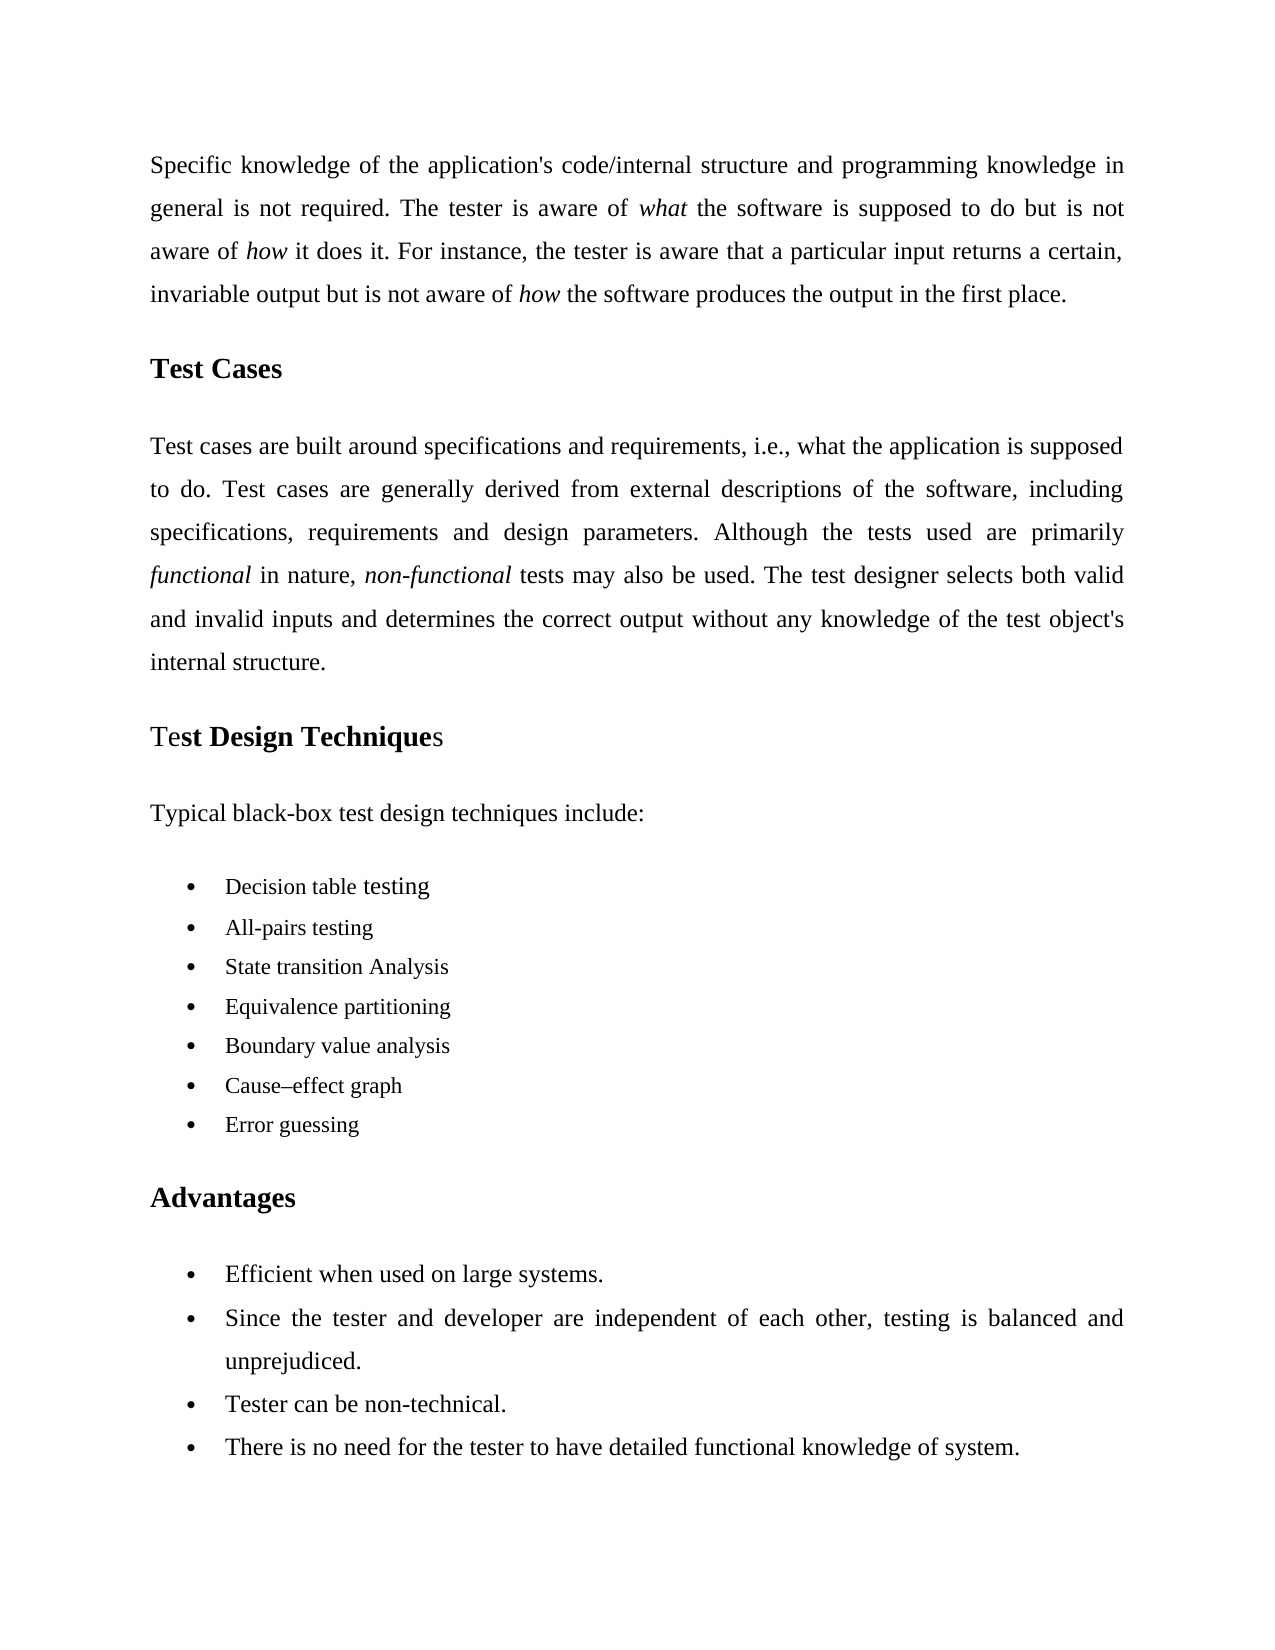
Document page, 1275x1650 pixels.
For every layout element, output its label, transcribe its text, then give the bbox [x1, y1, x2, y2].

list Error guessing [187, 1111, 1125, 1138]
list Efficient when used on large systems. [187, 1259, 1125, 1288]
text Specific knowledge of the application's code/internal structure and programming knowledge in general is not required. The tester is aware of what the software is supposed to do but is not aware of how it does it. For instance, the tester is aware that a particular input returns a certain, invariable output but is not aware of how the software produces the output in the first place. [150, 150, 1125, 308]
list All-pairs testing [187, 914, 1125, 940]
list Since the tester and developer are independent of each other, testing is balanced and unprejudiced. [187, 1303, 1125, 1374]
list There is no need for the tester to have detailed functional knowledge of system. [187, 1432, 1125, 1461]
text Test cases are built around specifications and requirements, i.e., what the application is supposed to do. Test cases are generally derived from external descriptions of the software, including specifications, requirements and design parameters. Although the tests used are primarily functional in nature, non-functional tests may also be used. The test designer selects both valid and invalid inputs and determines the correct output without any knowledge of the test object's internal structure. [150, 431, 1125, 676]
list Cause–effect graph [187, 1072, 1125, 1098]
list Tester can be non-technical. [187, 1389, 1125, 1418]
list Boundary value analysis [187, 1032, 1125, 1059]
text Test Design Techniques [150, 719, 1125, 753]
text Typical black-box test design techniques include: [150, 798, 1125, 827]
list State transition Analysis [187, 953, 1125, 980]
list Equivalence partitioning [187, 993, 1125, 1019]
list Decision table testing [187, 871, 1125, 899]
text Advantages [150, 1180, 1125, 1213]
text Test Cases [150, 352, 1125, 385]
